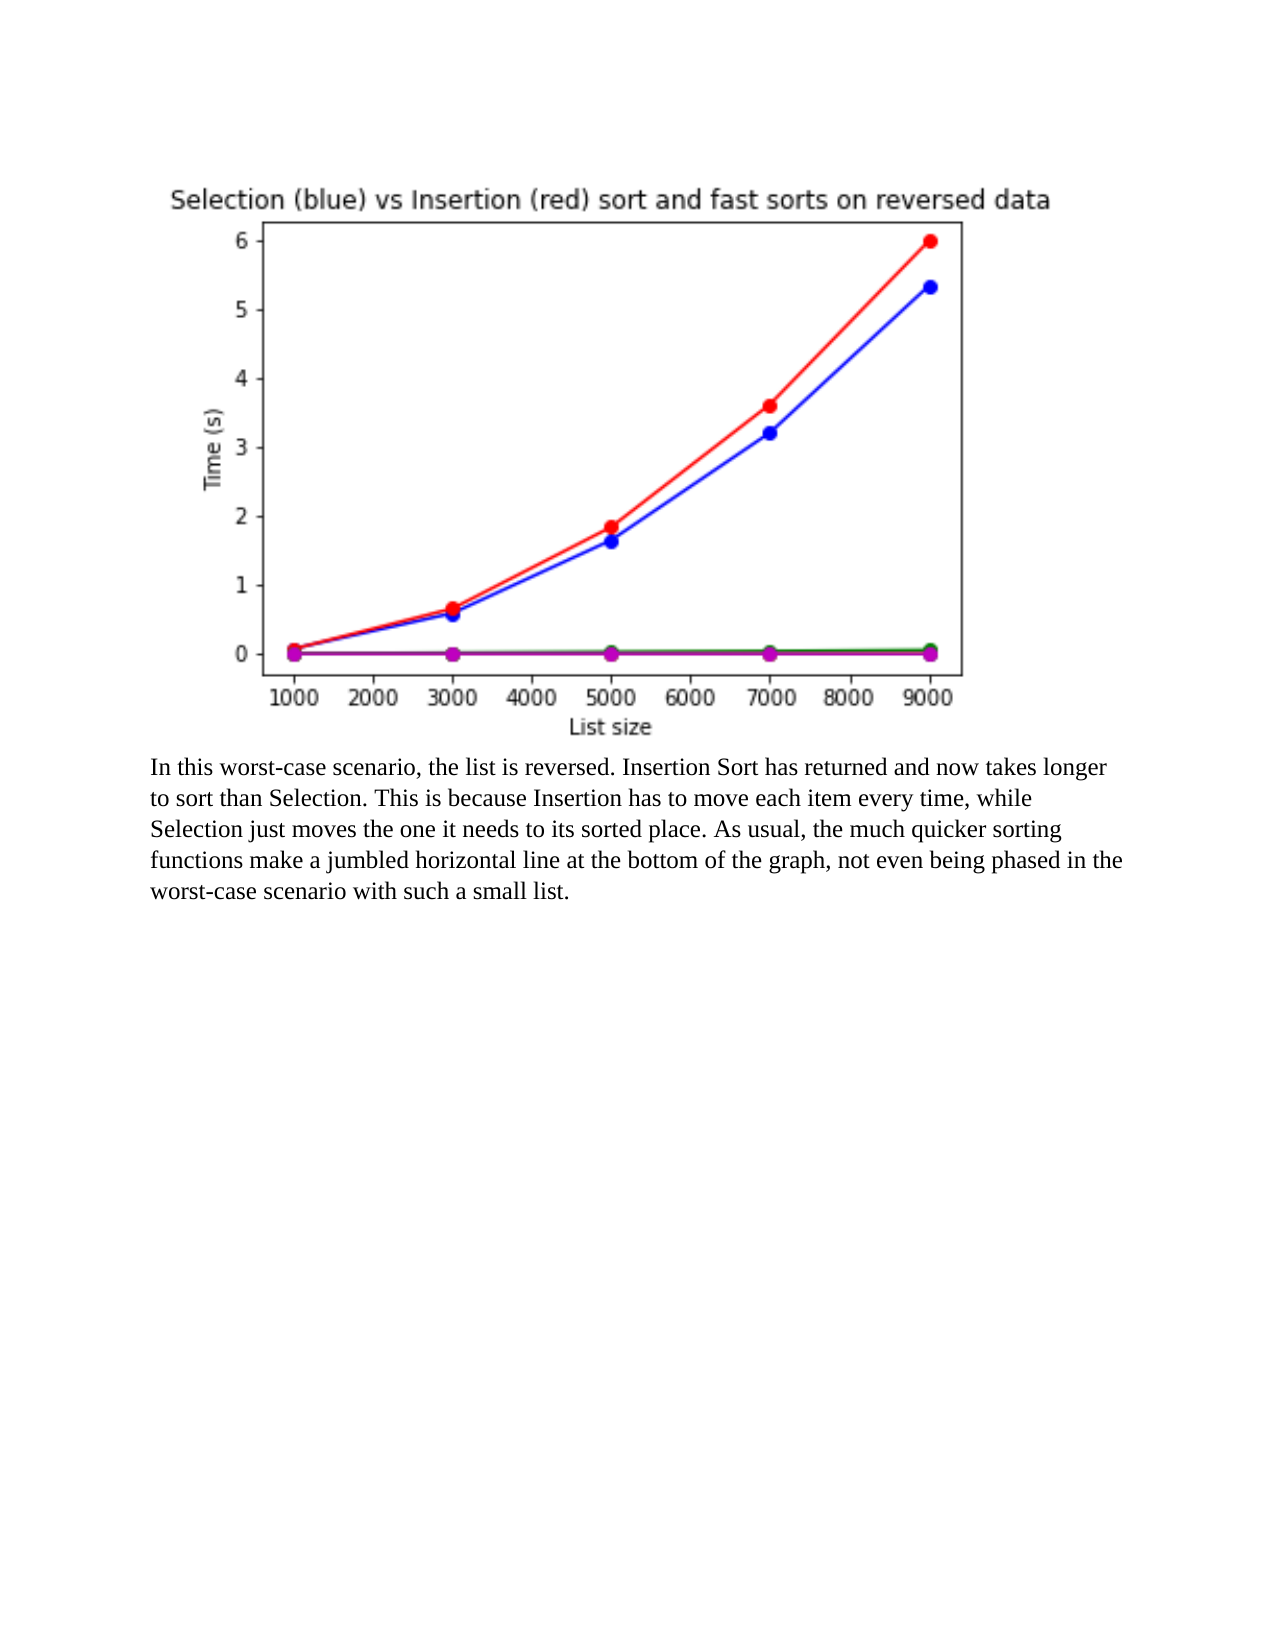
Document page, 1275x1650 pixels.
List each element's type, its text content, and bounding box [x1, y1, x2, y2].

picture [150, 150, 1050, 750]
text In this worst-case scenario, the list is reversed. Insertion Sort has returned and now takes longer to sort than Selection. This is because Insertion has to move each item every time, while Selection just moves the one it needs to its sorted place. As usual, the much quicker sorting functions make a jumbled horizontal line at the bottom of the graph, not even being phased in the worst-case scenario with such a small list. [150, 752, 1125, 905]
